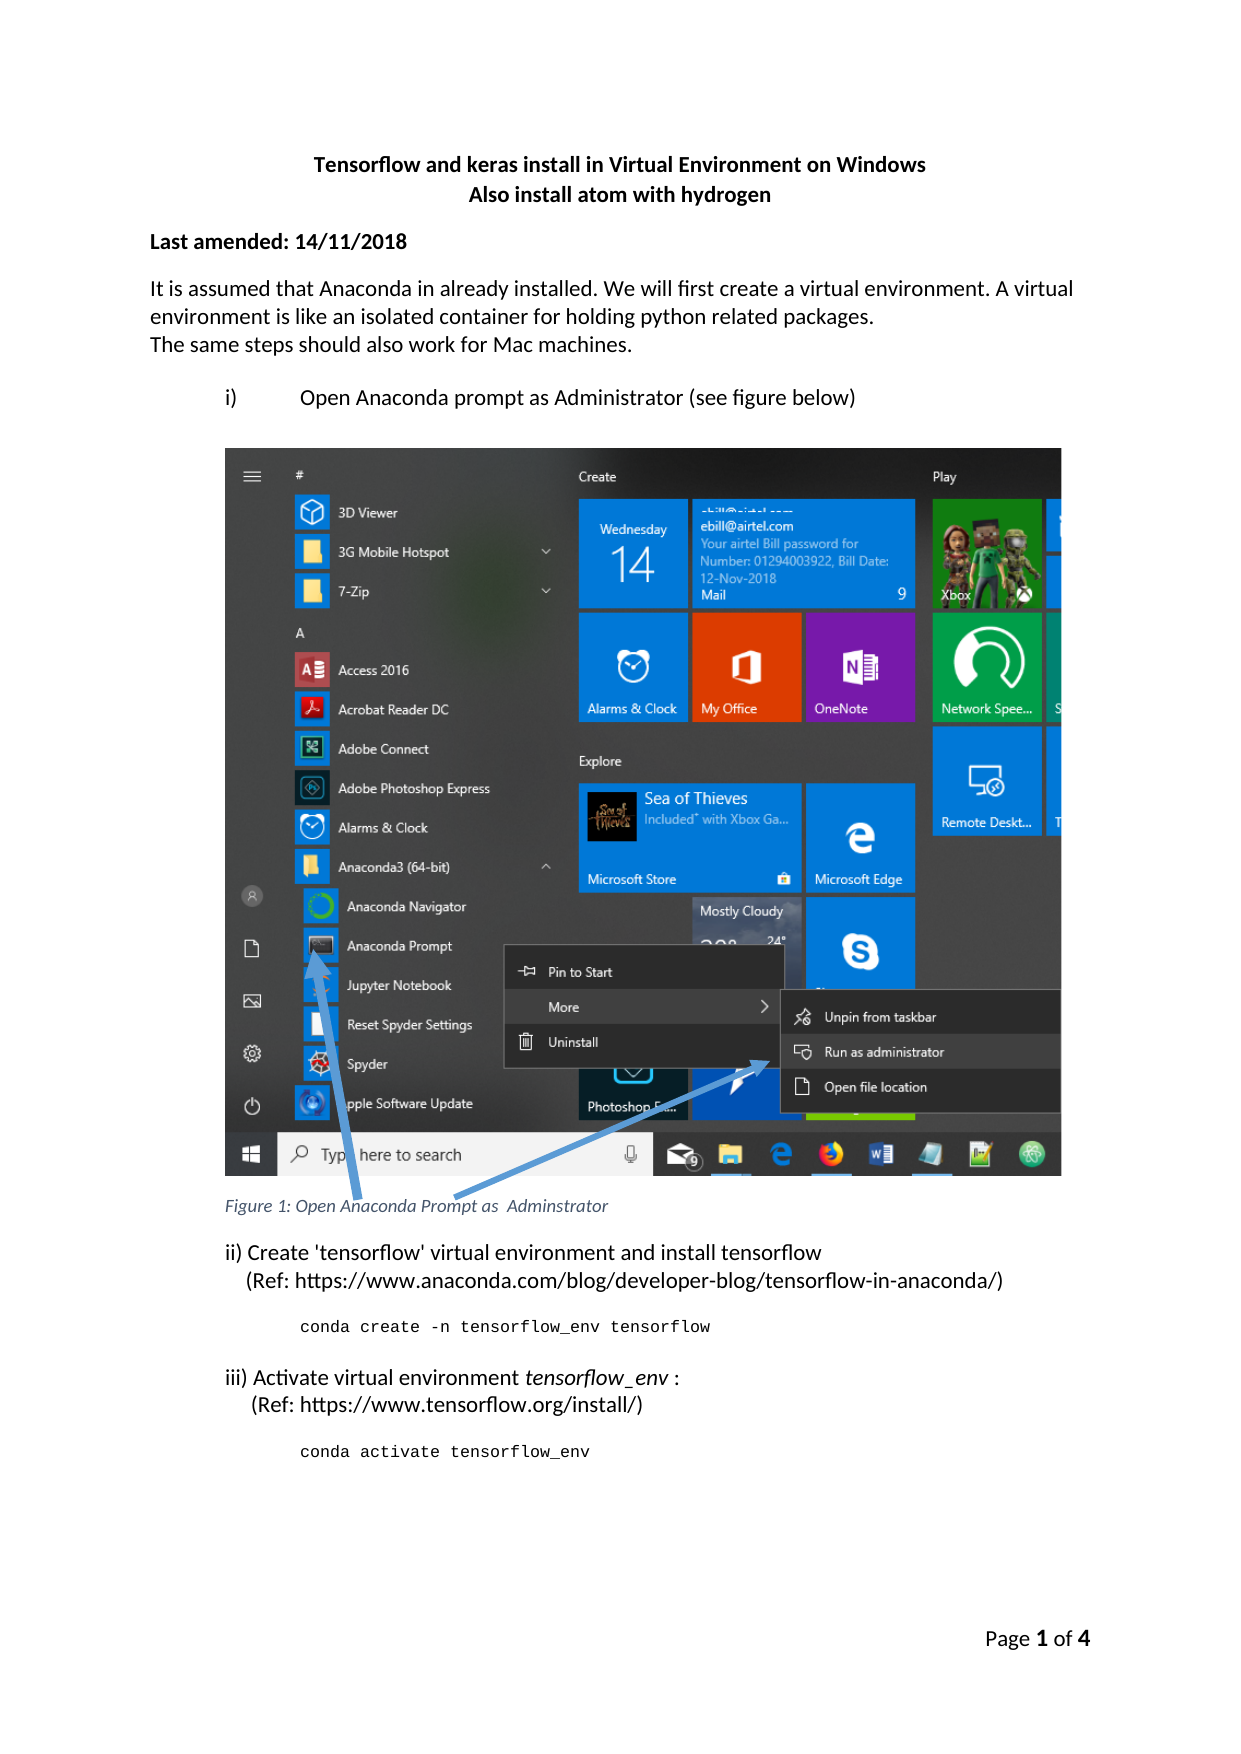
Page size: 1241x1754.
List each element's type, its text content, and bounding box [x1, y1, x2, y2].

list Open Anaconda prompt as Administrator (see figure below) [225, 383, 1090, 411]
picture [225, 448, 1062, 1176]
text conda create -n tensorflow_env tensorflow [150, 1319, 1090, 1338]
text conda activate tensorflow_env [150, 1444, 1090, 1462]
text Last amended: 14/11/2018 [150, 227, 1090, 255]
text The same steps should also work for Mac machines. [150, 330, 1090, 358]
text Tensorflow and keras install in Virtual Environment on Windows [150, 150, 1090, 178]
text ii) Create 'tensorflow' virtual environment and install tensorflow [150, 1238, 1090, 1266]
text (Ref: https://www.tensorflow.org/install/) [150, 1391, 1090, 1419]
text Also install atom with hydrogen [150, 180, 1090, 208]
text (Ref: https://www.anaconda.com/blog/developer-blog/tensorflow-in-anaconda/) [150, 1266, 1090, 1294]
text It is assumed that Anaconda in already installed. We will first create a virtual environment. A virtual environment is like an isolated container for holding python related packages. [150, 274, 1090, 330]
text iii) Activate virtual environment tensorflow_env : [150, 1363, 1090, 1391]
